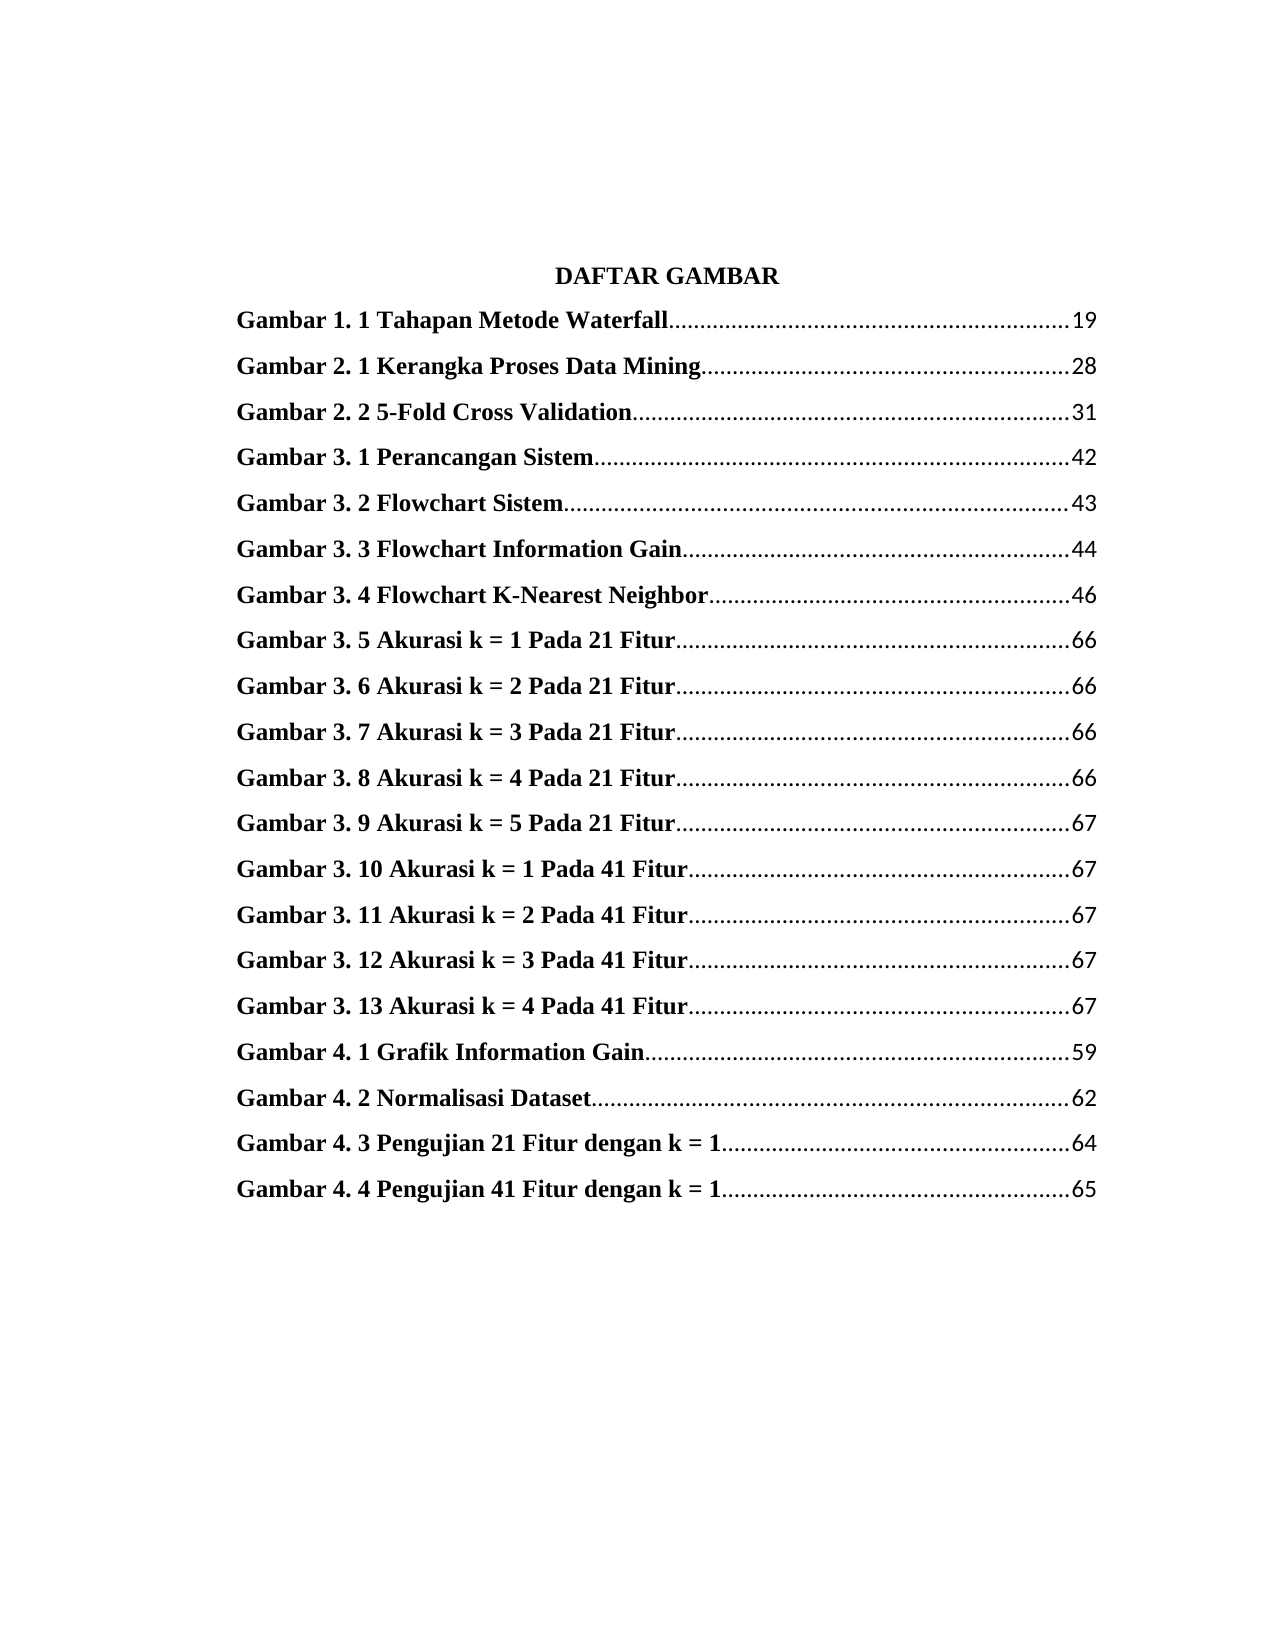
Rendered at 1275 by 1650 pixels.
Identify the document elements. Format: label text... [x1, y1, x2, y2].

text Gambar 3. 4 Flowchart K-Nearest Neighbor 46 [236, 579, 1098, 609]
text Gambar 3. 13 Akurasi k = 4 Pada 41 Fitur 67 [236, 990, 1098, 1021]
text Gambar 3. 12 Akurasi k = 3 Pada 41 Fitur 67 [236, 944, 1098, 975]
subtitle DAFTAR GAMBAR [236, 261, 1098, 290]
text Gambar 3. 8 Akurasi k = 4 Pada 21 Fitur 66 [236, 762, 1098, 792]
text Gambar 3. 2 Flowchart Sistem 43 [236, 487, 1098, 518]
text Gambar 4. 1 Grafik Information Gain 59 [236, 1036, 1098, 1067]
text Gambar 4. 2 Normalisasi Dataset 62 [236, 1082, 1098, 1112]
text Gambar 4. 4 Pengujian 41 Fitur dengan k = 1 65 [236, 1173, 1098, 1204]
text Gambar 3. 11 Akurasi k = 2 Pada 41 Fitur 67 [236, 899, 1098, 929]
text Gambar 3. 6 Akurasi k = 2 Pada 21 Fitur 66 [236, 670, 1098, 701]
text Gambar 3. 9 Akurasi k = 5 Pada 21 Fitur 67 [236, 807, 1098, 838]
text Gambar 2. 1 Kerangka Proses Data Mining 28 [236, 350, 1098, 381]
text Gambar 3. 5 Akurasi k = 1 Pada 21 Fitur 66 [236, 624, 1098, 655]
text Gambar 2. 2 5-Fold Cross Validation 31 [236, 396, 1098, 426]
text Gambar 4. 3 Pengujian 21 Fitur dengan k = 1 64 [236, 1127, 1098, 1158]
text Gambar 3. 3 Flowchart Information Gain 44 [236, 533, 1098, 563]
text Gambar 3. 10 Akurasi k = 1 Pada 41 Fitur 67 [236, 853, 1098, 884]
text Gambar 3. 7 Akurasi k = 3 Pada 21 Fitur 66 [236, 716, 1098, 746]
text Gambar 3. 1 Perancangan Sistem 42 [236, 442, 1098, 472]
text Gambar 1. 1 Tahapan Metode Waterfall 19 [236, 304, 1098, 335]
